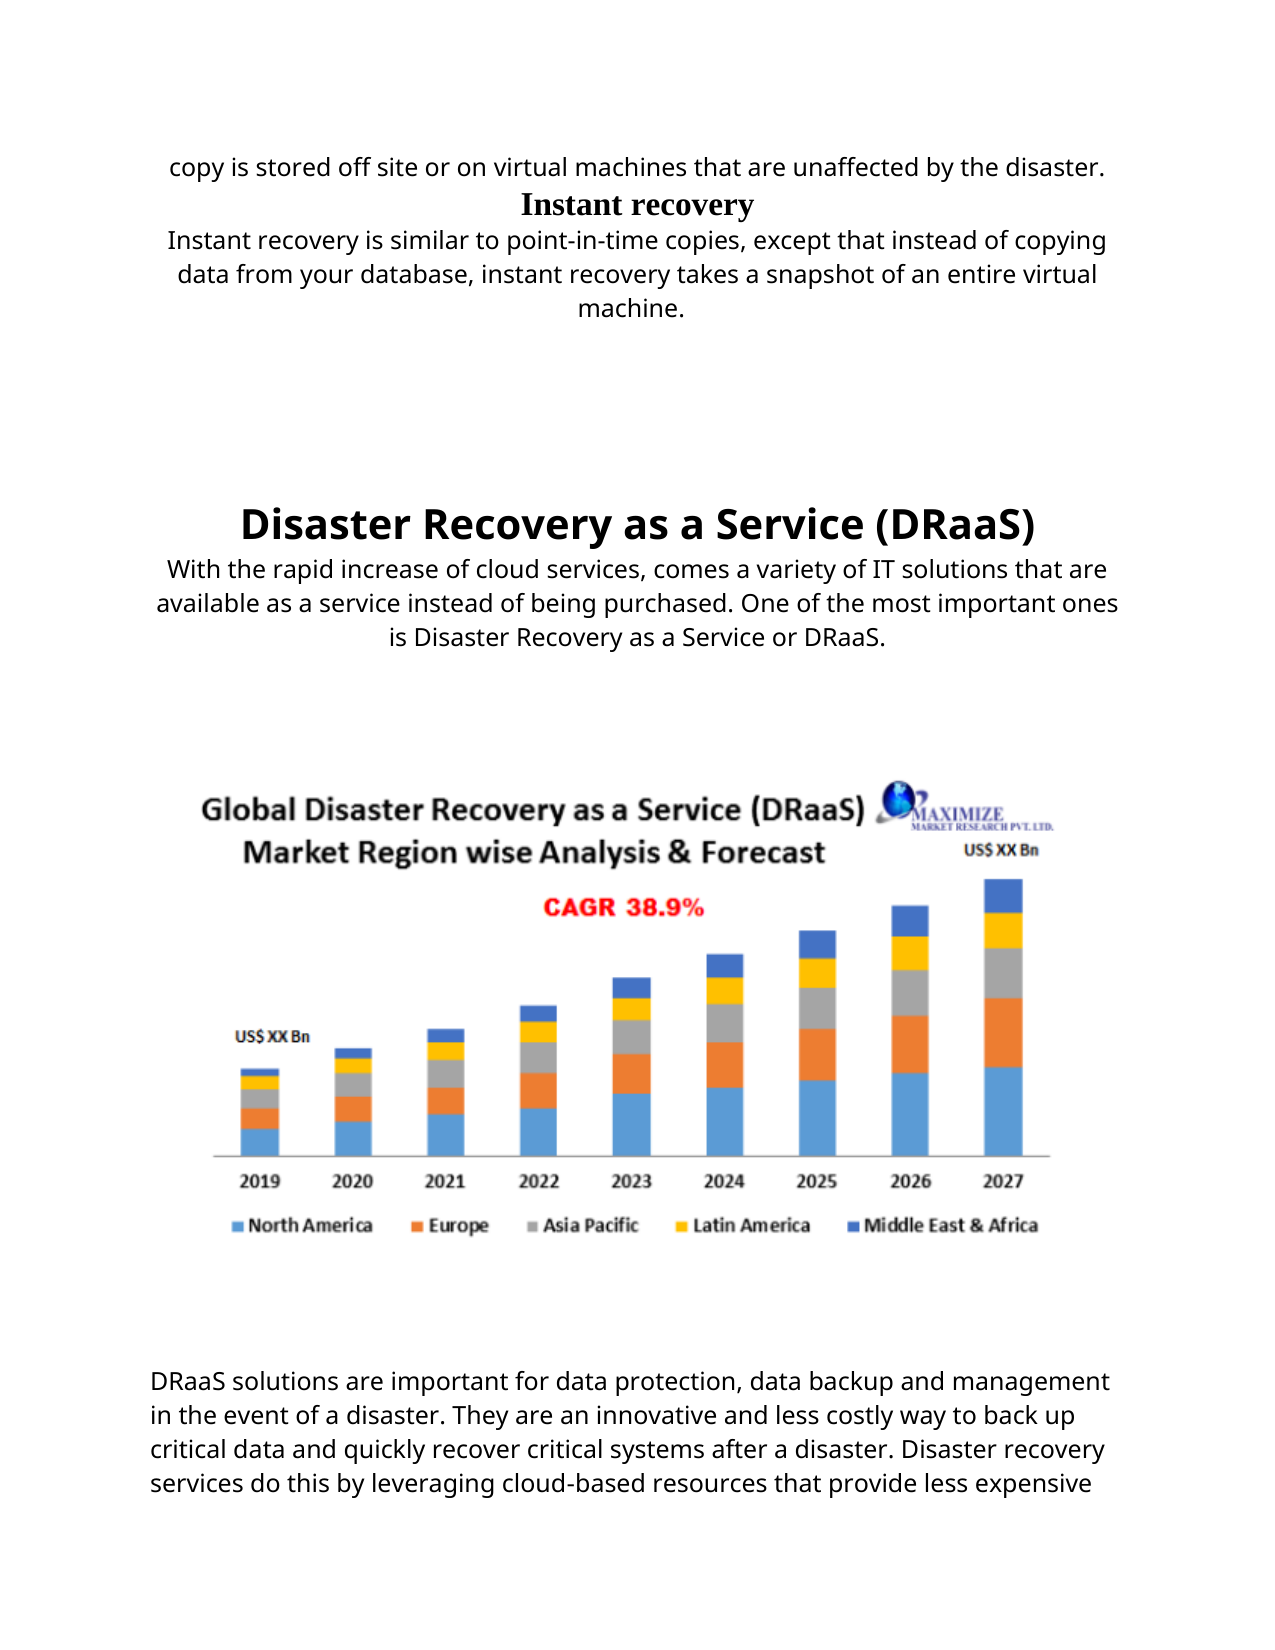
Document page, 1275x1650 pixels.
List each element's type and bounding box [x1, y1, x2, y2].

subtitle [150, 150, 1125, 654]
picture [150, 716, 1125, 1286]
text [150, 1364, 1125, 1500]
